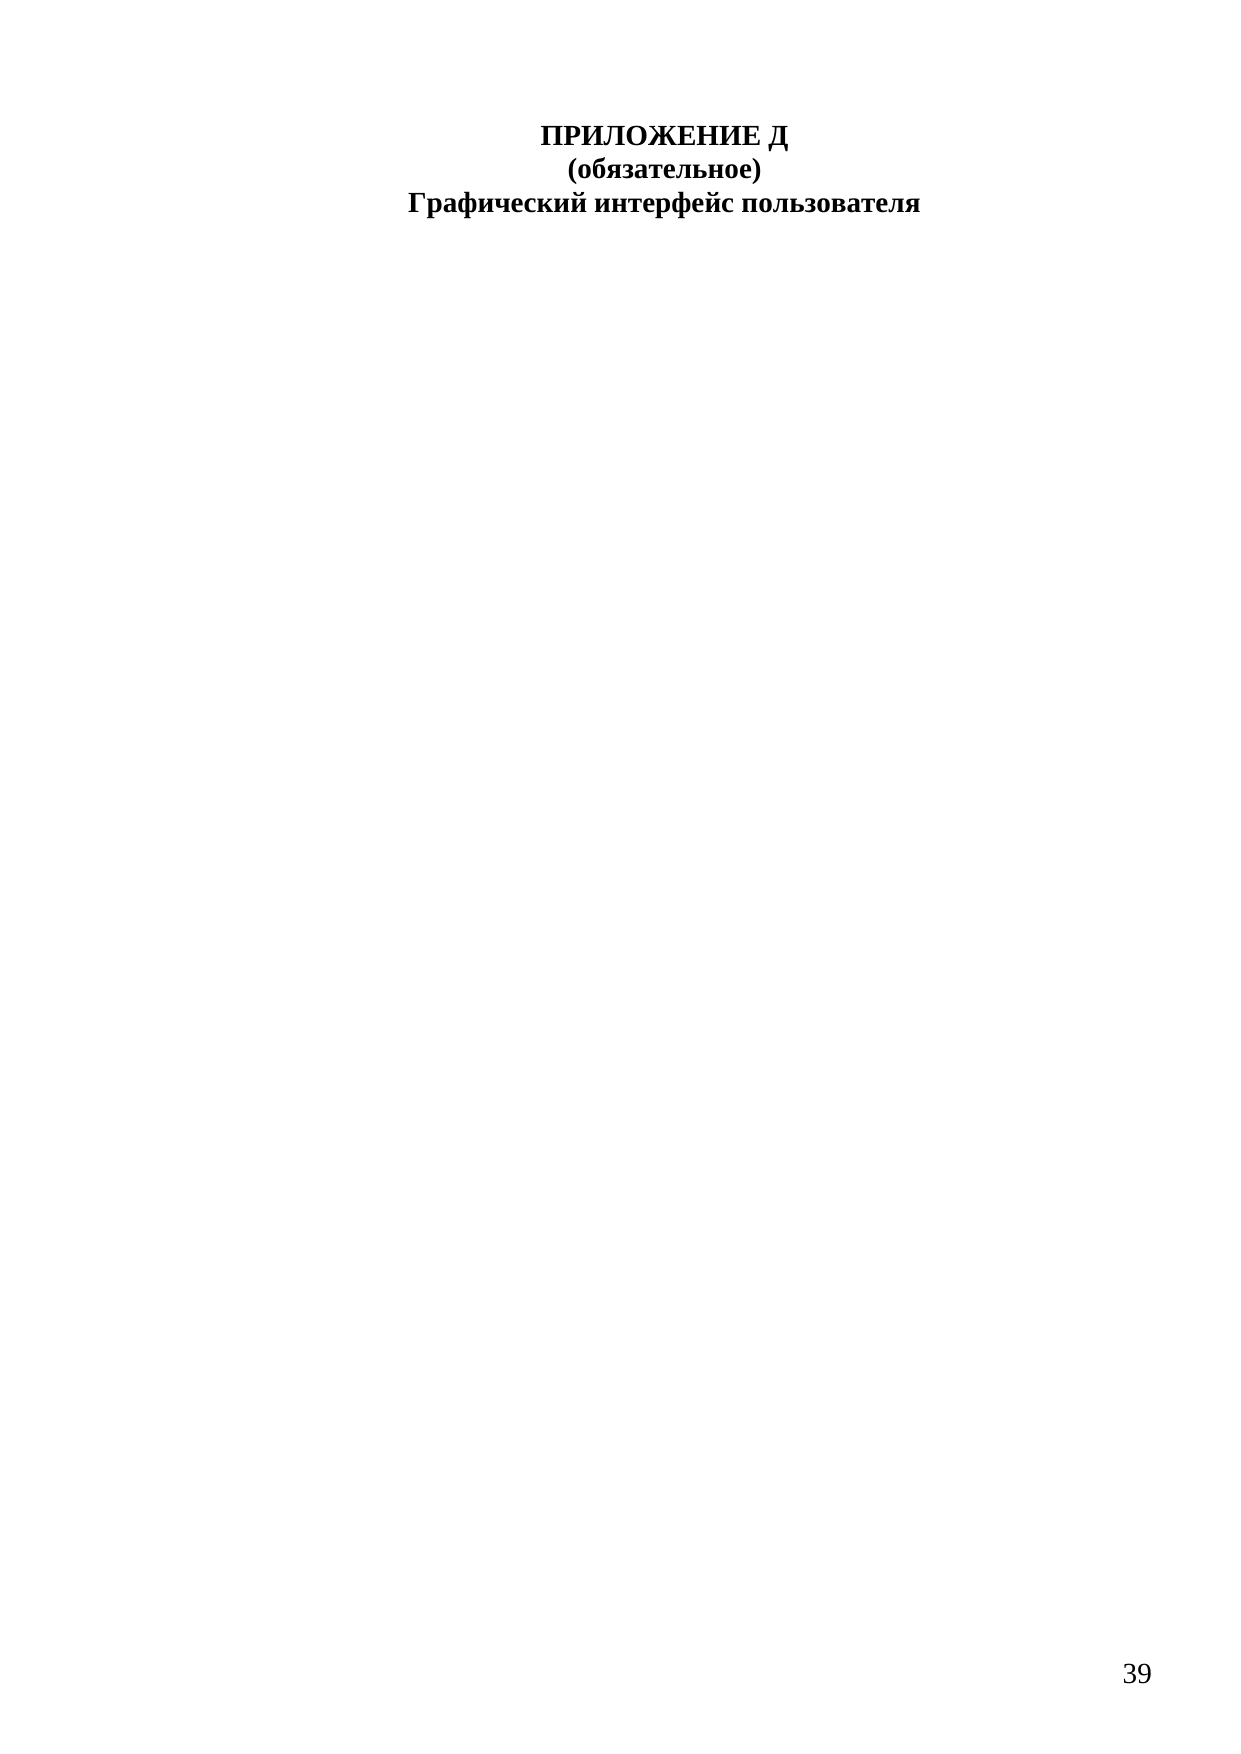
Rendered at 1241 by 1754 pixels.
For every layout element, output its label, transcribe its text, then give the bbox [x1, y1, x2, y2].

text Графический интерфейс пользователя [177, 185, 1152, 219]
text (обязательное) [177, 152, 1152, 185]
text Приложение Д [177, 118, 1152, 152]
